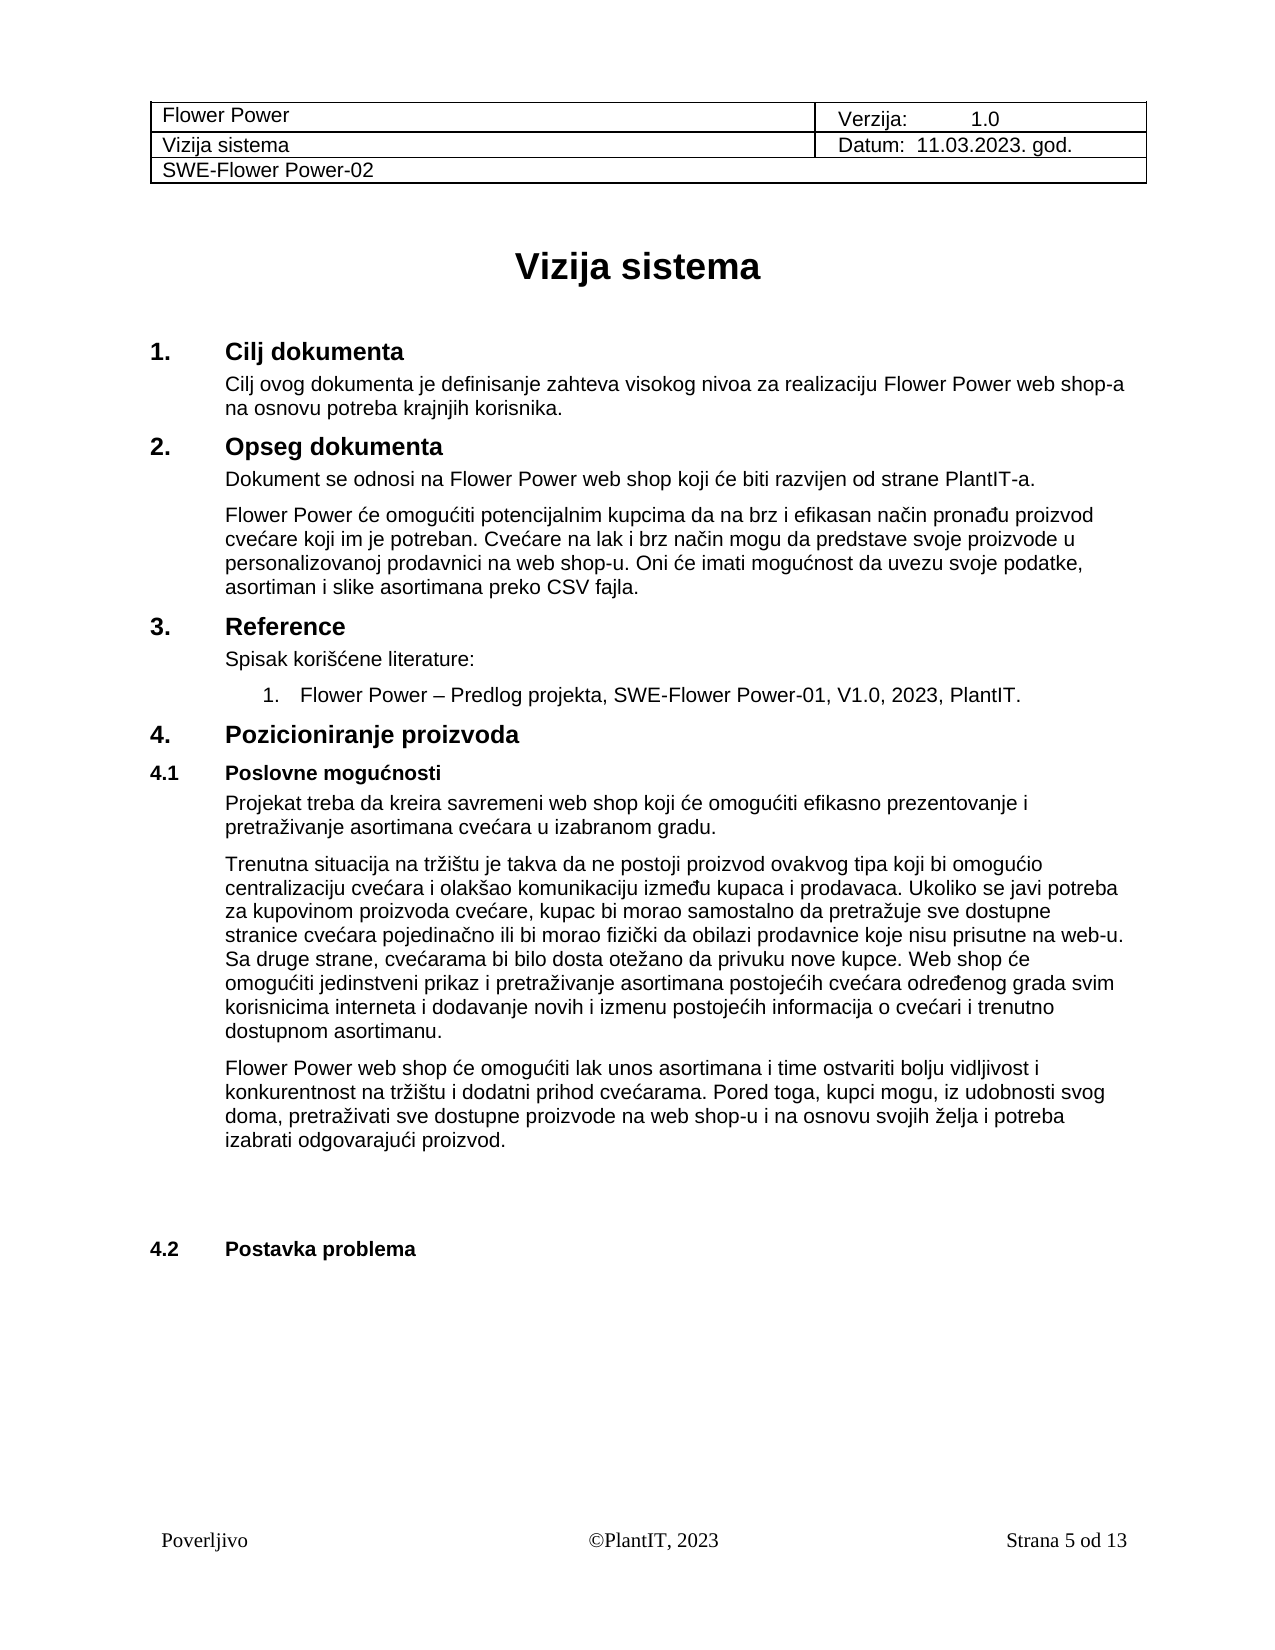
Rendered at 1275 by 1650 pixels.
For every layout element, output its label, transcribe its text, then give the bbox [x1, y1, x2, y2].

subtitle Cilj dokumenta [150, 336, 1125, 365]
text Projekat treba da kreira savremeni web shop koji će omogućiti efikasno prezentovanje i pretraživanje asortimana cvećara u izabranom gradu. [225, 791, 1125, 839]
text Flower Power će omogućiti potencijalnim kupcima da na brz i efikasan način pronađu proizvod cvećare koji im je potreban. Cvećare na lak i brz način mogu da predstave svoje proizvode u personalizovanoj prodavnici na web shop-u. Oni će imati mogućnost da uvezu svoje podatke, asortiman i slike asortimana preko CSV fajla. [225, 503, 1125, 599]
subtitle Postavka problema [150, 1237, 1125, 1261]
subtitle Poslovne mogućnosti [150, 761, 1125, 785]
text Spisak korišćene literature: [225, 647, 1125, 671]
text Dokument se odnosi na Flower Power web shop koji će biti razvijen od strane PlantIT-a. [225, 467, 1125, 491]
title Vizija sistema [150, 244, 1125, 287]
text Trenutna situacija na tržištu je takva da ne postoji proizvod ovakvog tipa koji bi omogućio centralizaciju cvećara i olakšao komunikaciju između kupaca i prodavaca. Ukoliko se javi potreba za kupovinom proizvoda cvećare, kupac bi morao samostalno da pretražuje sve dostupne stranice cvećara pojedinačno ili bi morao fizički da obilazi prodavnice koje nisu prisutne na web-u. Sa druge strane, cvećarama bi bilo dosta otežano da privuku nove kupce. Web shop će omogućiti jedinstveni prikaz i pretraživanje asortimana postojećih cvećara određenog grada svim korisnicima interneta i dodavanje novih i izmenu postojećih informacija o cvećari i trenutno dostupnom asortimanu. [225, 851, 1125, 1043]
text Flower Power web shop će omogućiti lak unos asortimana i time ostvariti bolju vidljivost i konkurentnost na tržištu i dodatni prihod cvećarama. Pored toga, kupci mogu, iz udobnosti svog doma, pretraživati sve dostupne proizvode na web shop-u i na osnovu svojih želja i potreba izabrati odgovarajući proizvod. [225, 1056, 1125, 1151]
list Flower Power – Predlog projekta, SWE-Flower Power-01, V1.0, 2023, PlantIT. [262, 683, 1125, 707]
subtitle Reference [150, 612, 1125, 640]
subtitle Pozicioniranje proizvoda [150, 719, 1125, 748]
subtitle Opseg dokumenta [150, 432, 1125, 461]
text Cilj ovog dokumenta je definisanje zahteva visokog nivoa za realizaciju Flower Power web shop-a na osnovu potreba krajnjih korisnika. [225, 371, 1125, 419]
